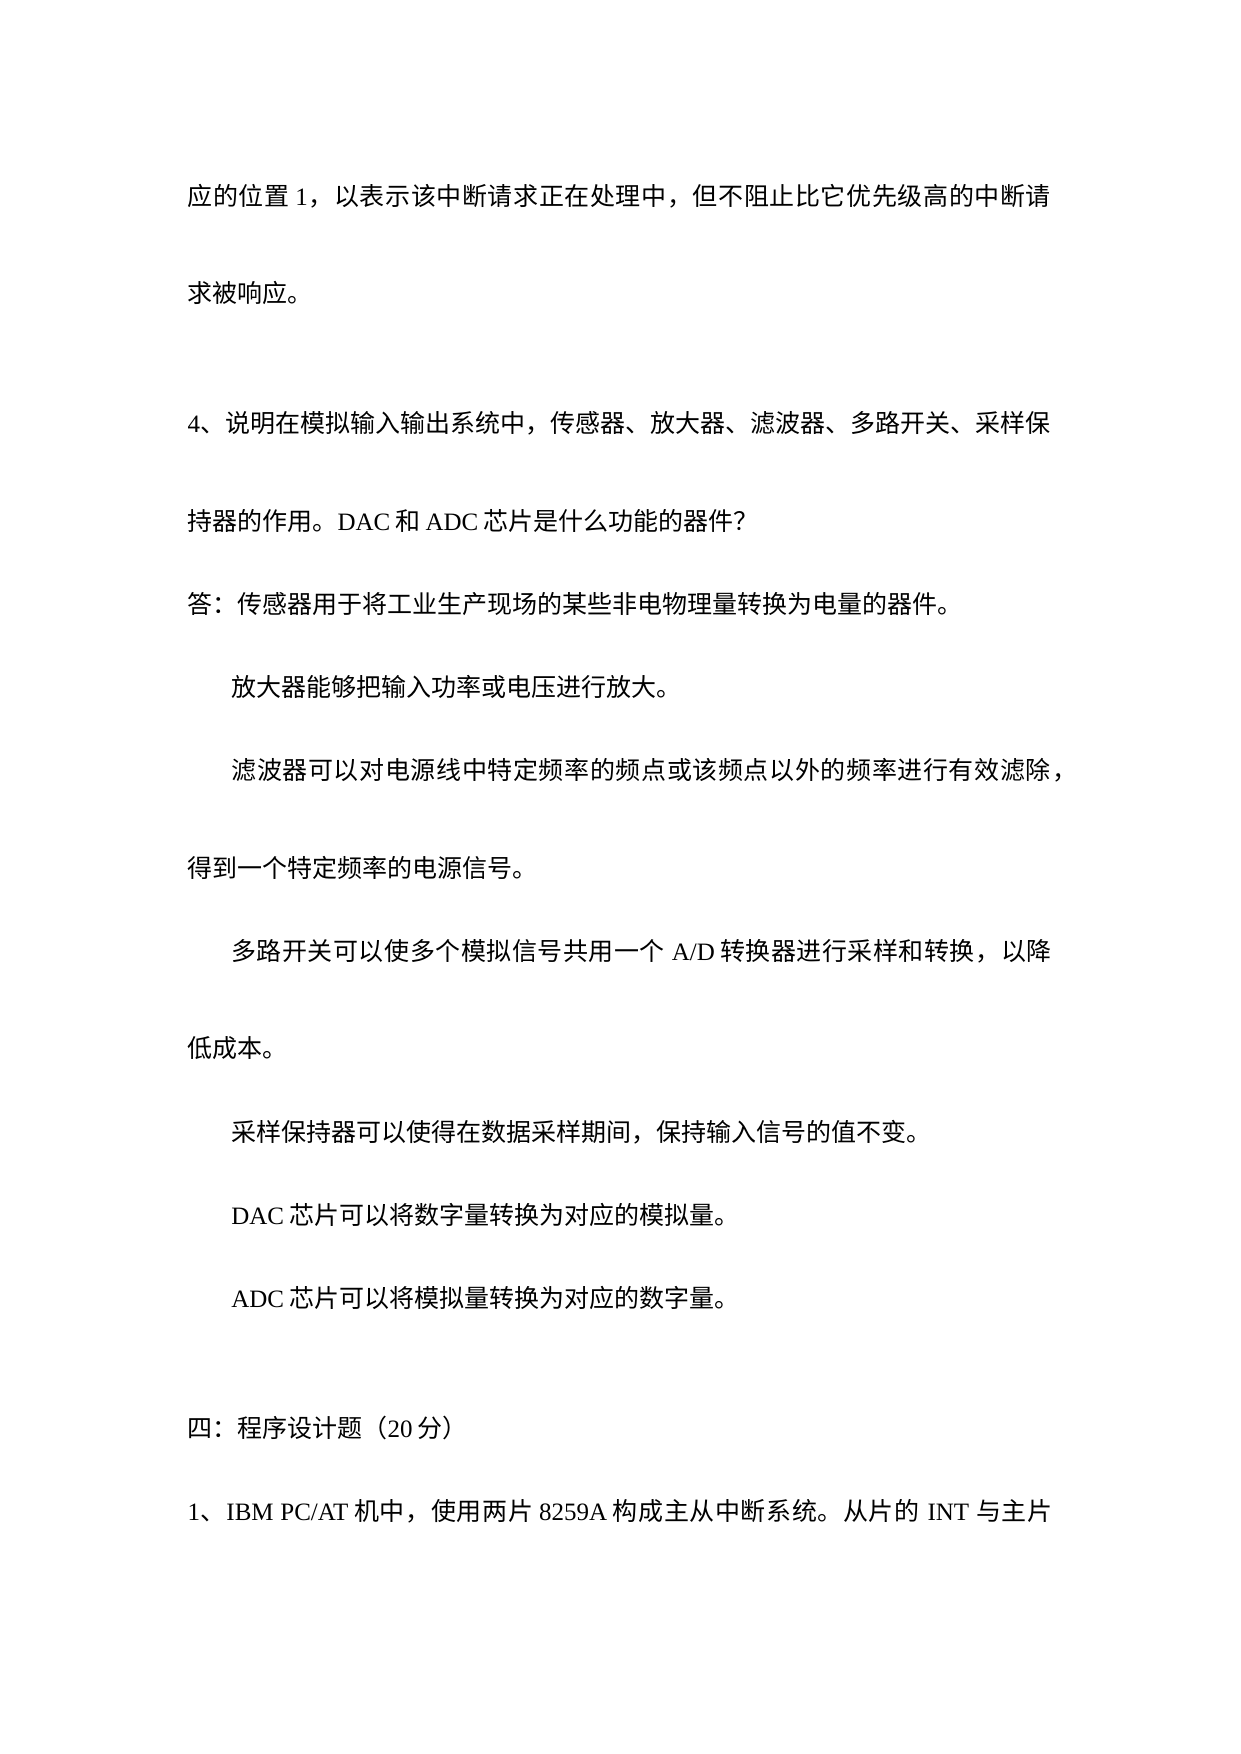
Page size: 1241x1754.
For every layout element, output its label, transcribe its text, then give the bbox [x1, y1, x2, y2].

text 放大器能够把输入功率或电压进行放大。 [187, 653, 1053, 718]
text ADC芯片可以将模拟量转换为对应的数字量。 [187, 1264, 1053, 1329]
text DAC芯片可以将数字量转换为对应的模拟量。 [187, 1181, 1053, 1246]
text 四：程序设计题（20分） [187, 1394, 1053, 1459]
text 多路开关可以使多个模拟信号共用一个A/D转换器进行采样和转换，以降低成本。 [187, 917, 1053, 1079]
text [187, 162, 1053, 324]
text 答：传感器用于将工业生产现场的某些非电物理量转换为电量的器件。 [187, 570, 1053, 635]
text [187, 1477, 1053, 1542]
text 滤波器可以对电源线中特定频率的频点或该频点以外的频率进行有效滤除，得到一个特定频率的电源信号。 [187, 736, 1053, 899]
text 4、说明在模拟输入输出系统中，传感器、放大器、滤波器、多路开关、采样保持器的作用。DAC和ADC芯片是什么功能的器件？ [187, 389, 1053, 552]
text 采样保持器可以使得在数据采样期间，保持输入信号的值不变。 [187, 1098, 1053, 1163]
